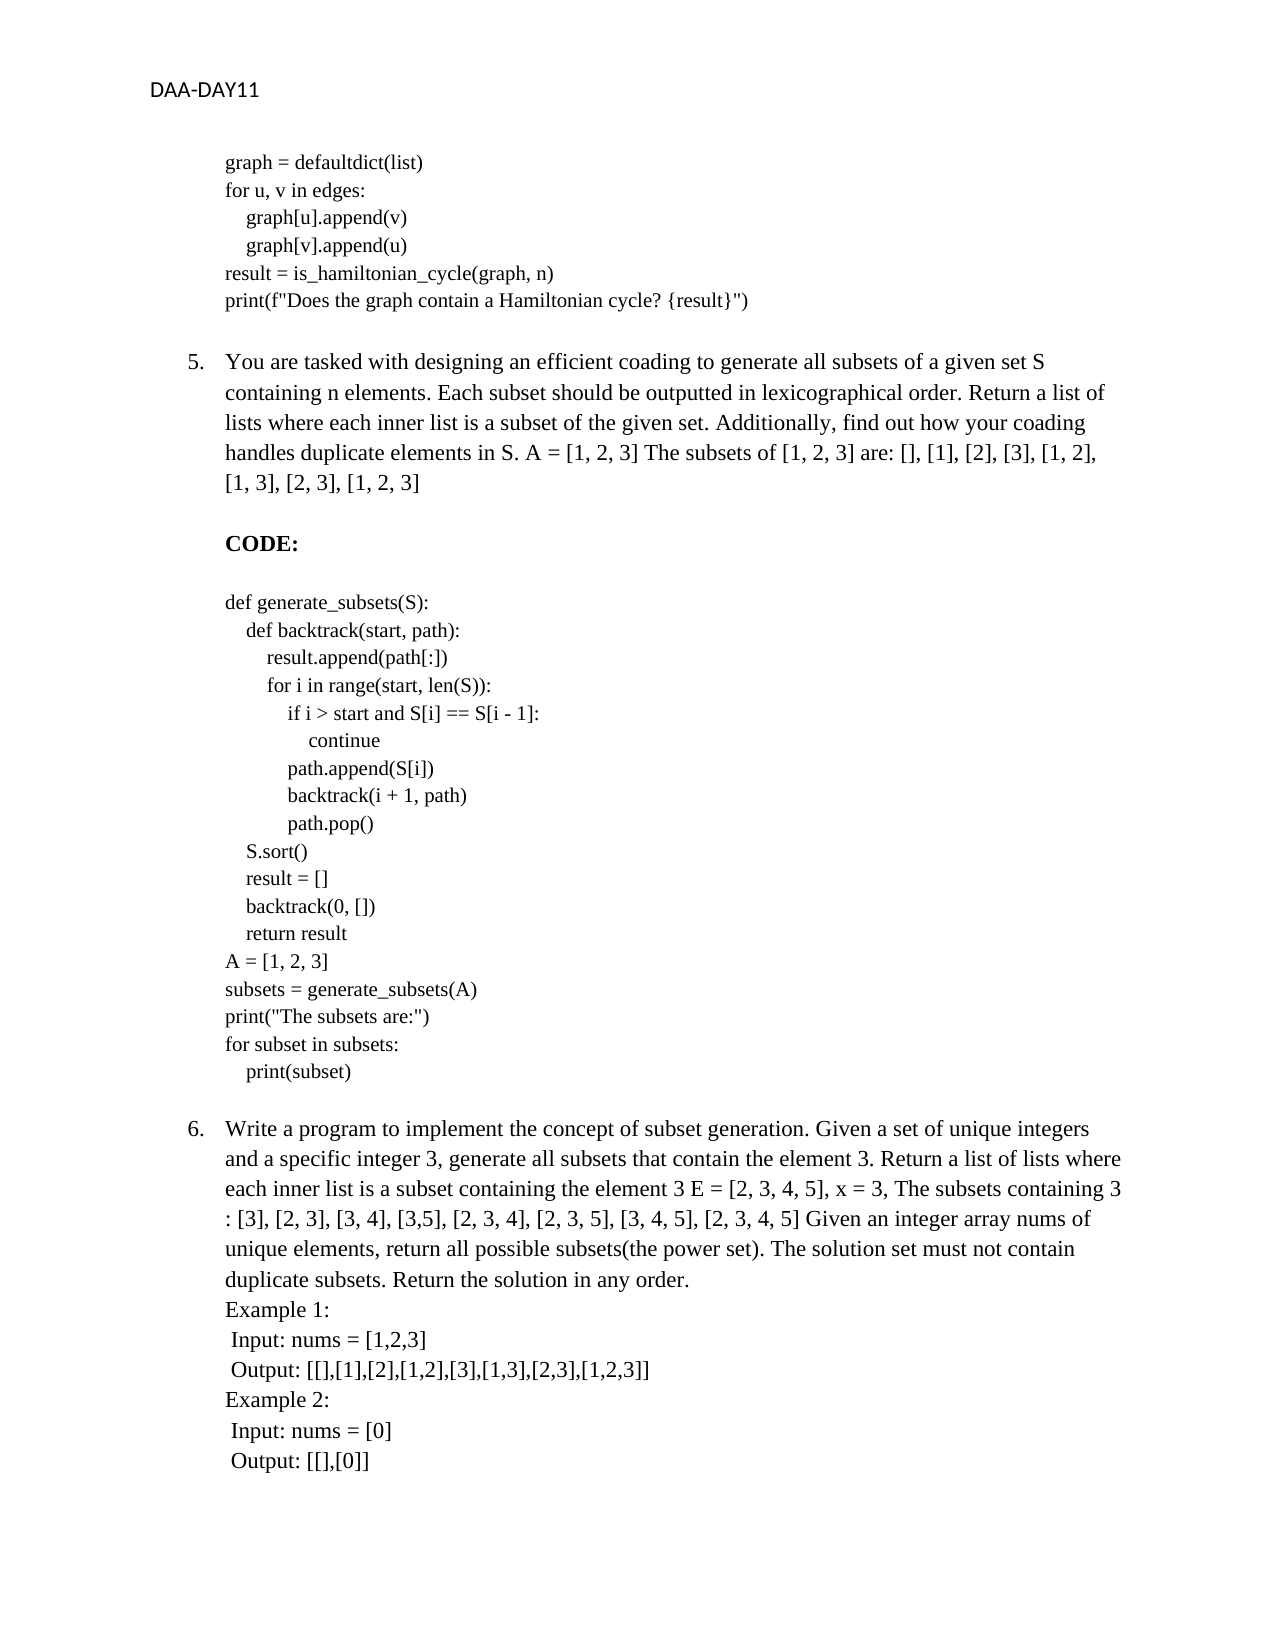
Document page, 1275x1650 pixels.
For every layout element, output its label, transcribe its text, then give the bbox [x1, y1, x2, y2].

list graph[u].append(v) [225, 205, 1125, 229]
list subsets = generate_subsets(A) [225, 977, 1125, 1001]
list CODE: [225, 530, 1125, 556]
list graph = defaultdict(list) [225, 150, 1125, 174]
list for u, v in edges: [225, 178, 1125, 202]
list for subset in subsets: [225, 1032, 1125, 1056]
list result = is_hamiltonian_cycle(graph, n) [225, 260, 1125, 284]
list A = [1, 2, 3] [225, 949, 1125, 973]
list backtrack(i + 1, path) [225, 783, 1125, 807]
list Write a program to implement the concept of subset generation. Given a set of unique integers and a specific integer 3, generate all subsets that contain the element 3. Return a list of lists where each inner list is a subset containing the element 3 E = [2, 3, 4, 5], x = 3, The subsets containing 3 : [3], [2, 3], [3, 4], [3,5], [2, 3, 4], [2, 3, 5], [3, 4, 5], [2, 3, 4, 5] Given an integer array nums of unique elements, return all possible subsets(the power set). The solution set must not contain duplicate subsets. Return the solution in any order. [187, 1114, 1125, 1292]
list print("The subsets are:") [225, 1004, 1125, 1028]
list Example 2: [225, 1386, 1125, 1413]
list def generate_subsets(S): [225, 590, 1125, 614]
list path.pop() [225, 811, 1125, 835]
list graph[v].append(u) [225, 233, 1125, 257]
list Input: nums = [1,2,3] [225, 1326, 1125, 1352]
list Output: [[],[0]] [225, 1447, 1125, 1473]
list S.sort() [225, 838, 1125, 863]
list for i in range(start, len(S)): [225, 673, 1125, 697]
list if i > start and S[i] == S[i - 1]: [225, 701, 1125, 724]
list continue [225, 728, 1125, 752]
list You are tasked with designing an efficient coading to generate all subsets of a given set S containing n elements. Each subset should be outputted in lexicographical order. Return a list of lists where each inner list is a subset of the given set. Additionally, find out how your coading handles duplicate elements in S. A = [1, 2, 3] The subsets of [1, 2, 3] are: [], [1], [2], [3], [1, 2], [1, 3], [2, 3], [1, 2, 3] [187, 348, 1125, 496]
list result.append(path[:]) [225, 645, 1125, 669]
list path.append(S[i]) [225, 756, 1125, 780]
list backtrack(0, []) [225, 894, 1125, 918]
list def backtrack(start, path): [225, 618, 1125, 642]
list print(f"Does the graph contain a Hamiltonian cycle? {result}") [225, 288, 1125, 344]
list return result [225, 921, 1125, 945]
list Input: nums = [0] [225, 1417, 1125, 1443]
list result = [] [225, 866, 1125, 890]
list print(subset) [225, 1059, 1125, 1083]
list Output: [[],[1],[2],[1,2],[3],[1,3],[2,3],[1,2,3]] [225, 1356, 1125, 1383]
list Example 1: [225, 1296, 1125, 1322]
